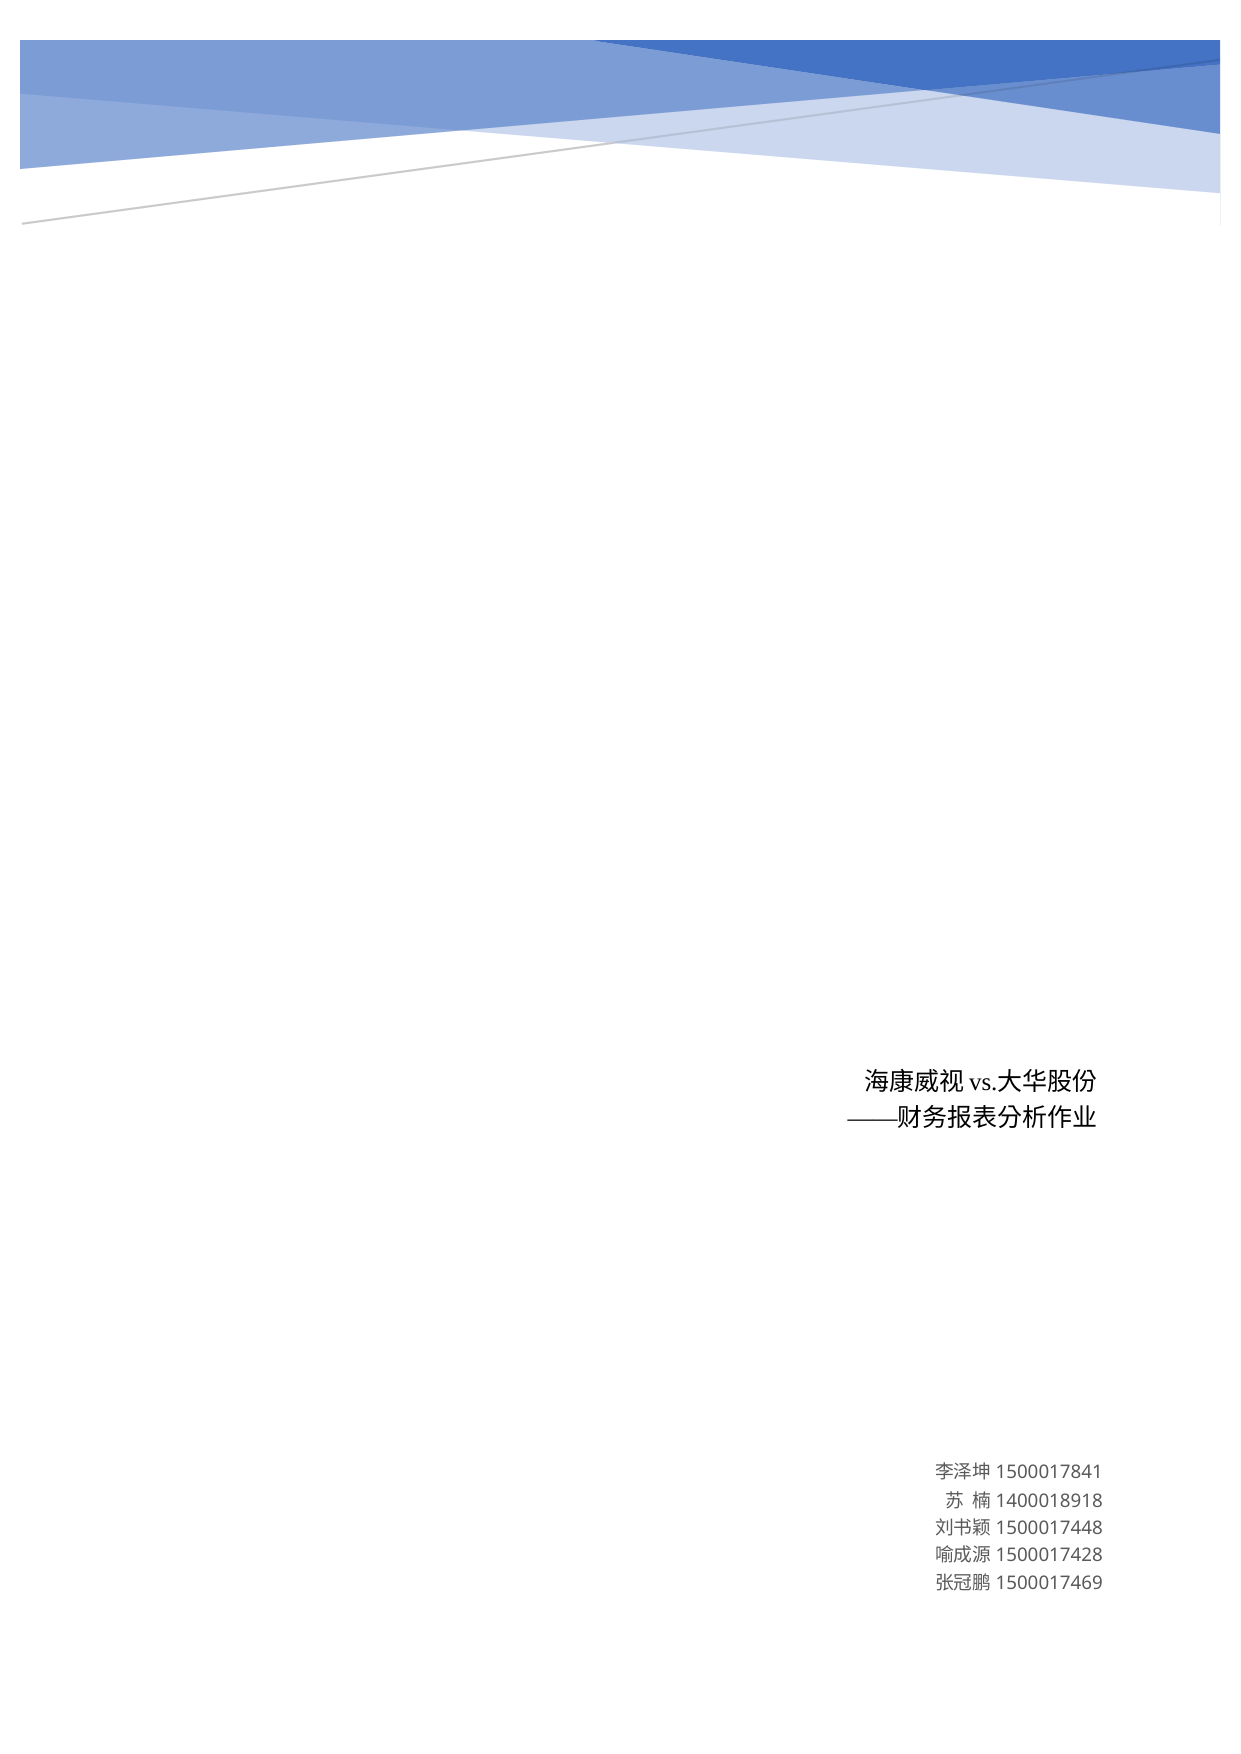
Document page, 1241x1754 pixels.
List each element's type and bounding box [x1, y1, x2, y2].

picture [20, 40, 1221, 240]
